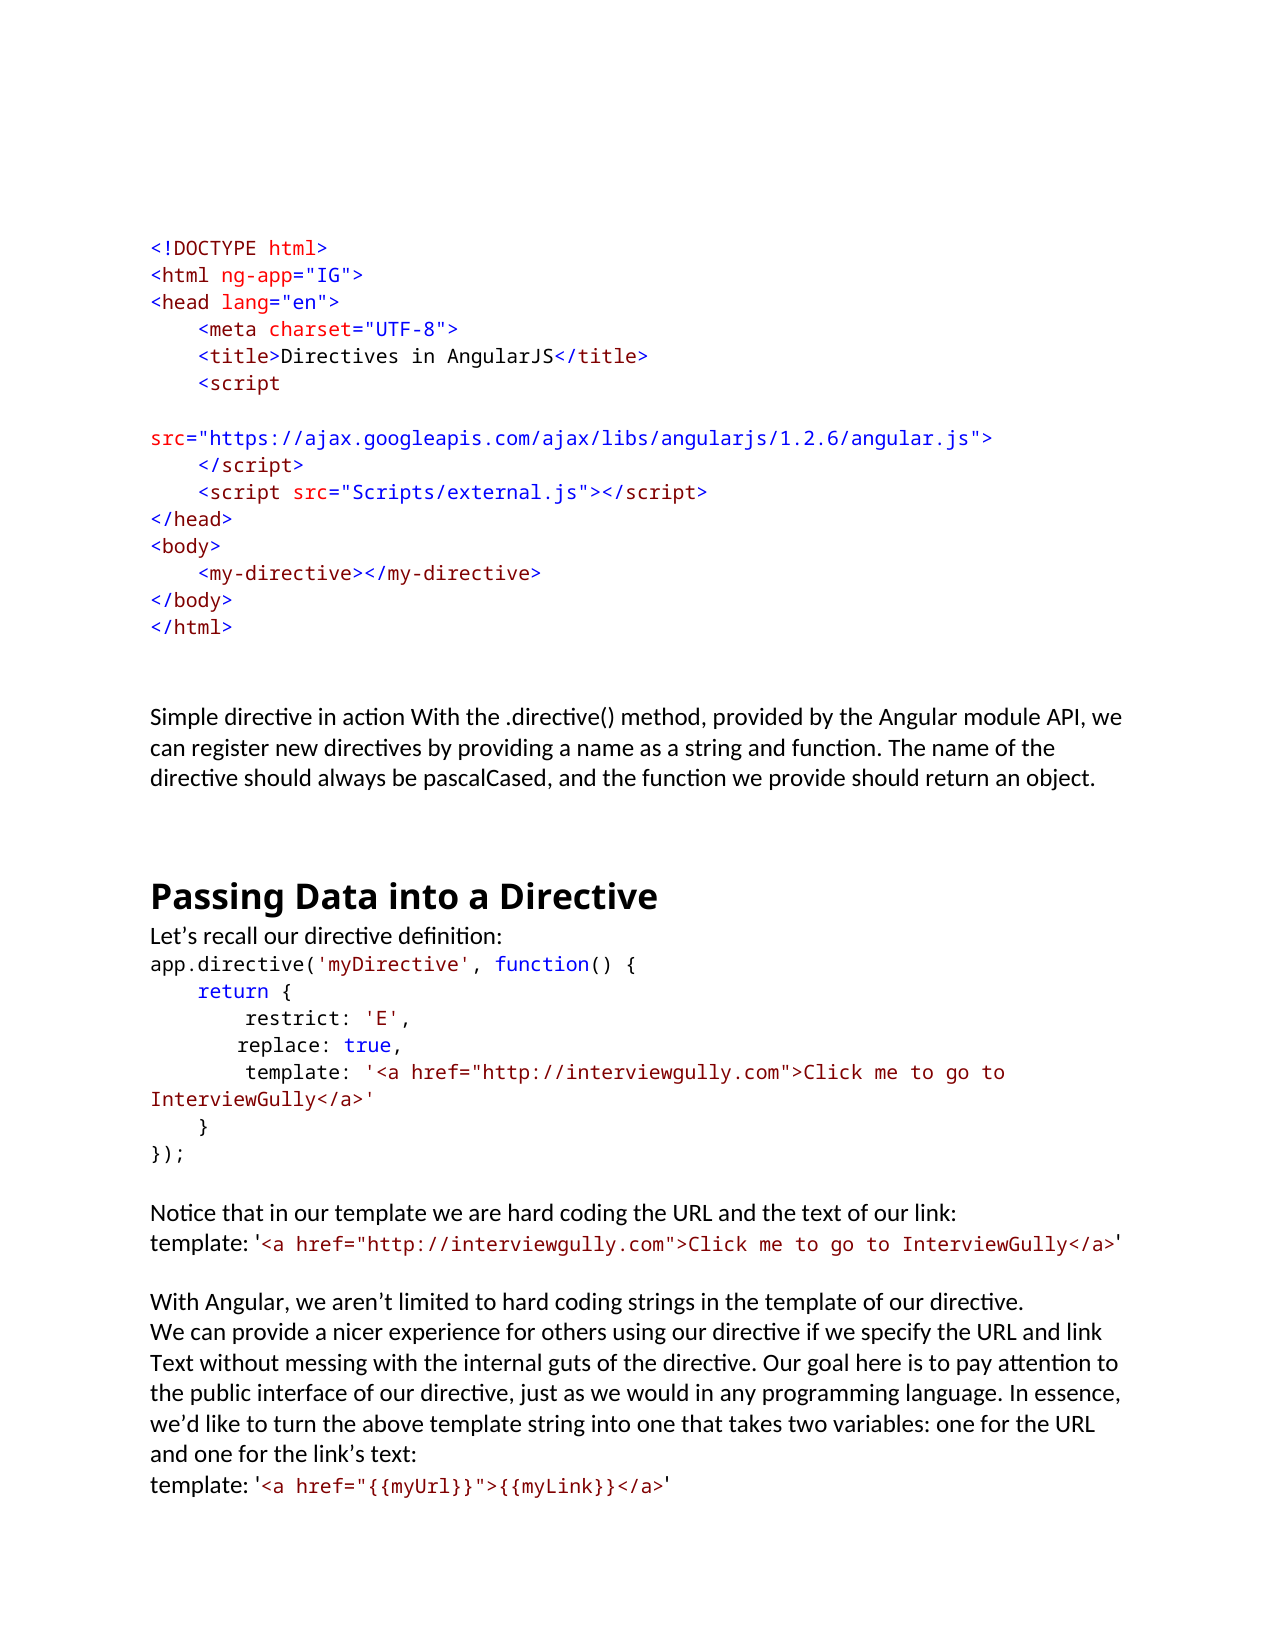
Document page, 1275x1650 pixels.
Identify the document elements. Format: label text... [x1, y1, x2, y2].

text template: '<a href="http://interviewgully.com">Click me to go to InterviewGully</a>' [150, 1227, 1125, 1258]
text Passing Data into a Directive [150, 872, 1125, 920]
text </head> [150, 505, 1125, 532]
text <!DOCTYPE html> [150, 234, 1125, 261]
text <title>Directives in AngularJS</title> [150, 342, 1125, 369]
text <meta charset="UTF-8"> [150, 315, 1125, 342]
text template: '<a href="{{myUrl}}">{{myLink}}</a>' [150, 1469, 1125, 1499]
text <body> [150, 532, 1125, 559]
text Text without messing with the internal guts of the directive. Our goal here is to pay attention to the public interface of our directive, just as we would in any programming language. In essence, we’d like to turn the above template string into one that takes two variables: one for the URL and one for the link’s text: [150, 1347, 1125, 1469]
text template: '<a href="http://interviewgully.com">Click me to go to InterviewGully</a>' [150, 1058, 1125, 1112]
text <head lang="en"> [150, 288, 1125, 315]
text src="https://ajax.googleapis.com/ajax/libs/angularjs/1.2.6/angular.js"> [150, 396, 1125, 451]
text <html ng-app="IG"> [150, 261, 1125, 288]
text return { [150, 977, 1125, 1004]
text Simple directive in action With the .directive() method, provided by the Angular module API, we can register new directives by providing a name as a string and function. The name of the directive should always be pascalCased, and the function we provide should return an object. [150, 701, 1125, 793]
text } [150, 1112, 1125, 1139]
text Let’s recall our directive definition: [150, 920, 1125, 950]
text restrict: 'E', [150, 1004, 1125, 1031]
text <my-directive></my-directive> [150, 559, 1125, 586]
text replace: true, [150, 1031, 1125, 1058]
text With Angular, we aren’t limited to hard coding strings in the template of our directive. [150, 1286, 1125, 1316]
text </body> [150, 586, 1125, 613]
text <script [150, 369, 1125, 396]
text <script src="Scripts/external.js"></script> [150, 478, 1125, 505]
text We can provide a nicer experience for others using our directive if we specify the URL and link [150, 1316, 1125, 1347]
text Notice that in our template we are hard coding the URL and the text of our link: [150, 1197, 1125, 1227]
text </html> [150, 613, 1125, 640]
text }); [150, 1139, 1125, 1166]
text </script> [150, 451, 1125, 478]
text app.directive('myDirective', function() { [150, 950, 1125, 977]
